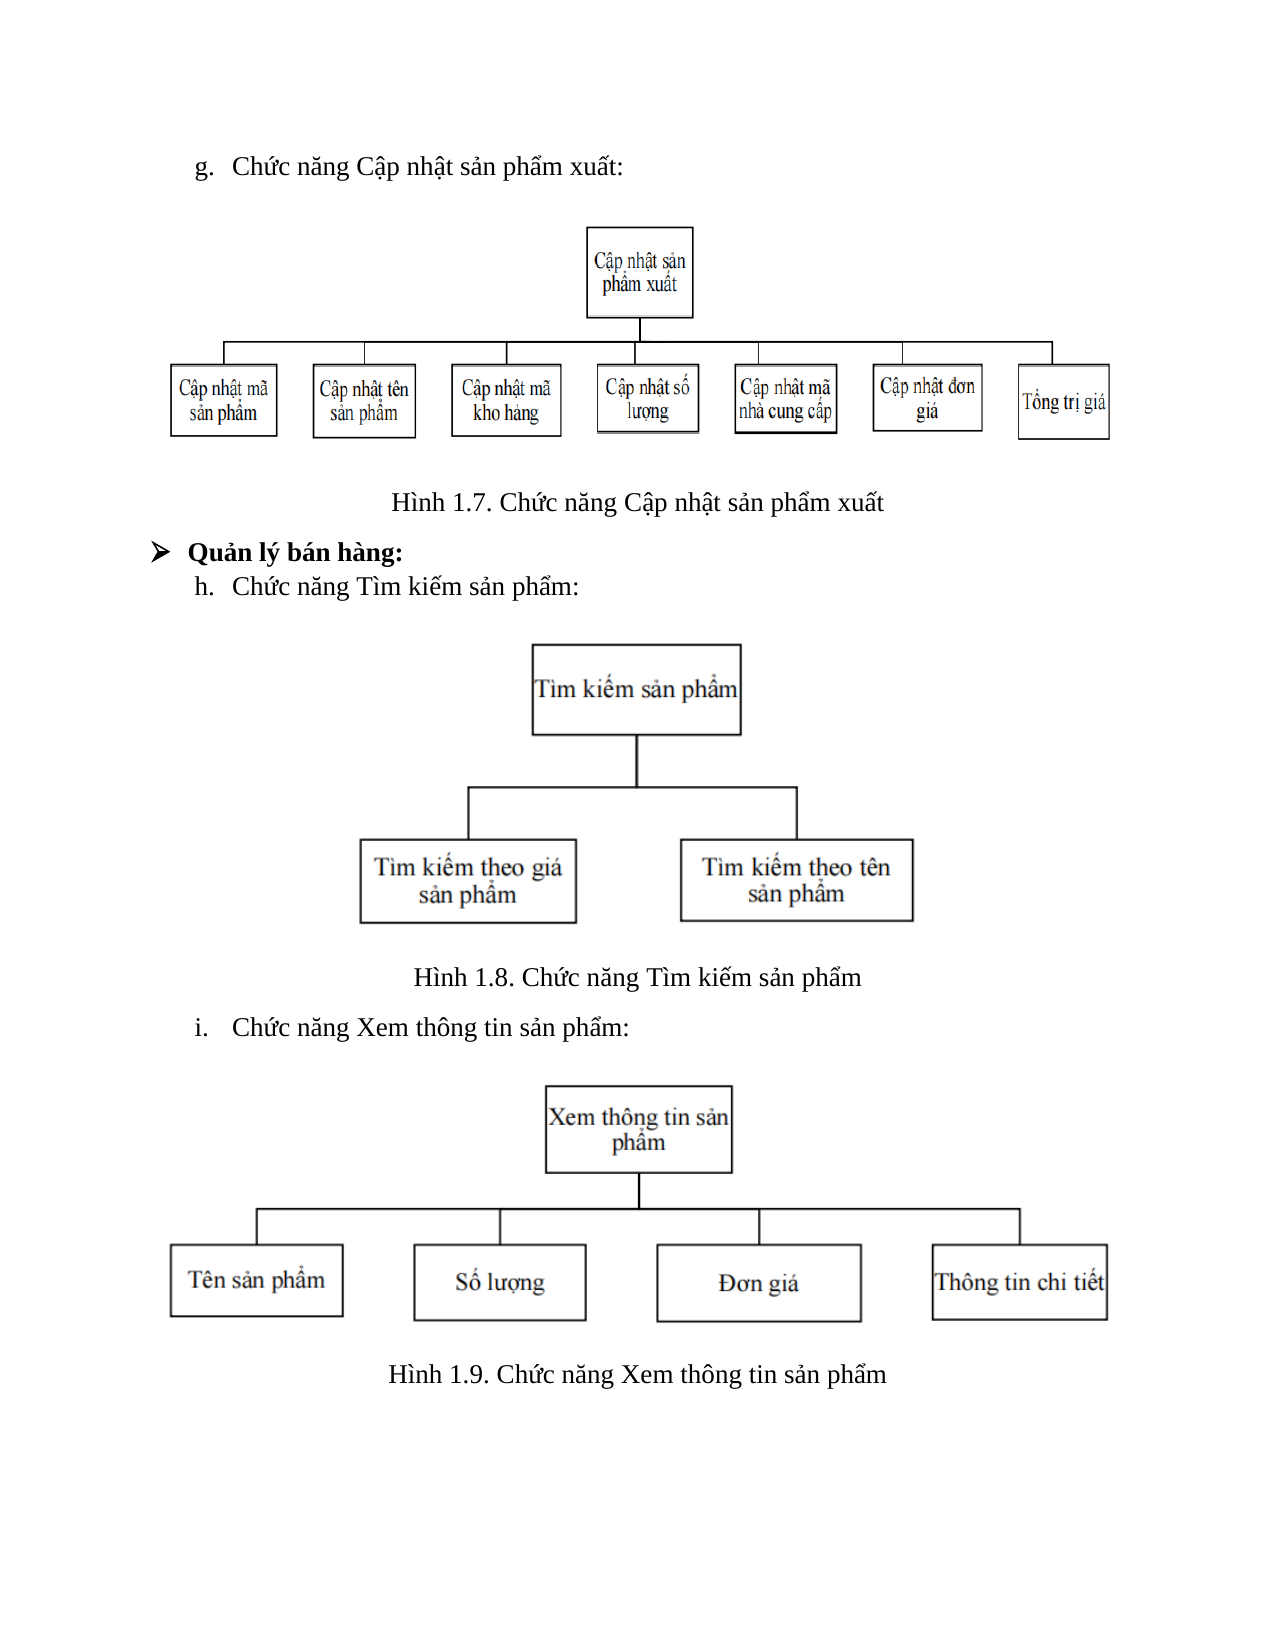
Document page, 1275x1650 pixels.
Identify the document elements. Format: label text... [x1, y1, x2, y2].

list Quản lý bán hàng: [150, 536, 1125, 567]
picture [150, 200, 1125, 467]
list Chức năng Cập nhật sản phẩm xuất: [194, 150, 1125, 181]
list Chức năng Xem thông tin sản phẩm: [194, 1011, 1125, 1042]
text Hình 1.8. Chức năng Tìm kiếm sản phẩm [150, 961, 1125, 992]
picture [338, 620, 937, 942]
picture [150, 1061, 1125, 1339]
text Hình 1.9. Chức năng Xem thông tin sản phẩm [150, 1358, 1125, 1389]
list Chức năng Tìm kiếm sản phẩm: [194, 570, 1125, 601]
text Hình 1.7. Chức năng Cập nhật sản phẩm xuất [150, 486, 1125, 517]
